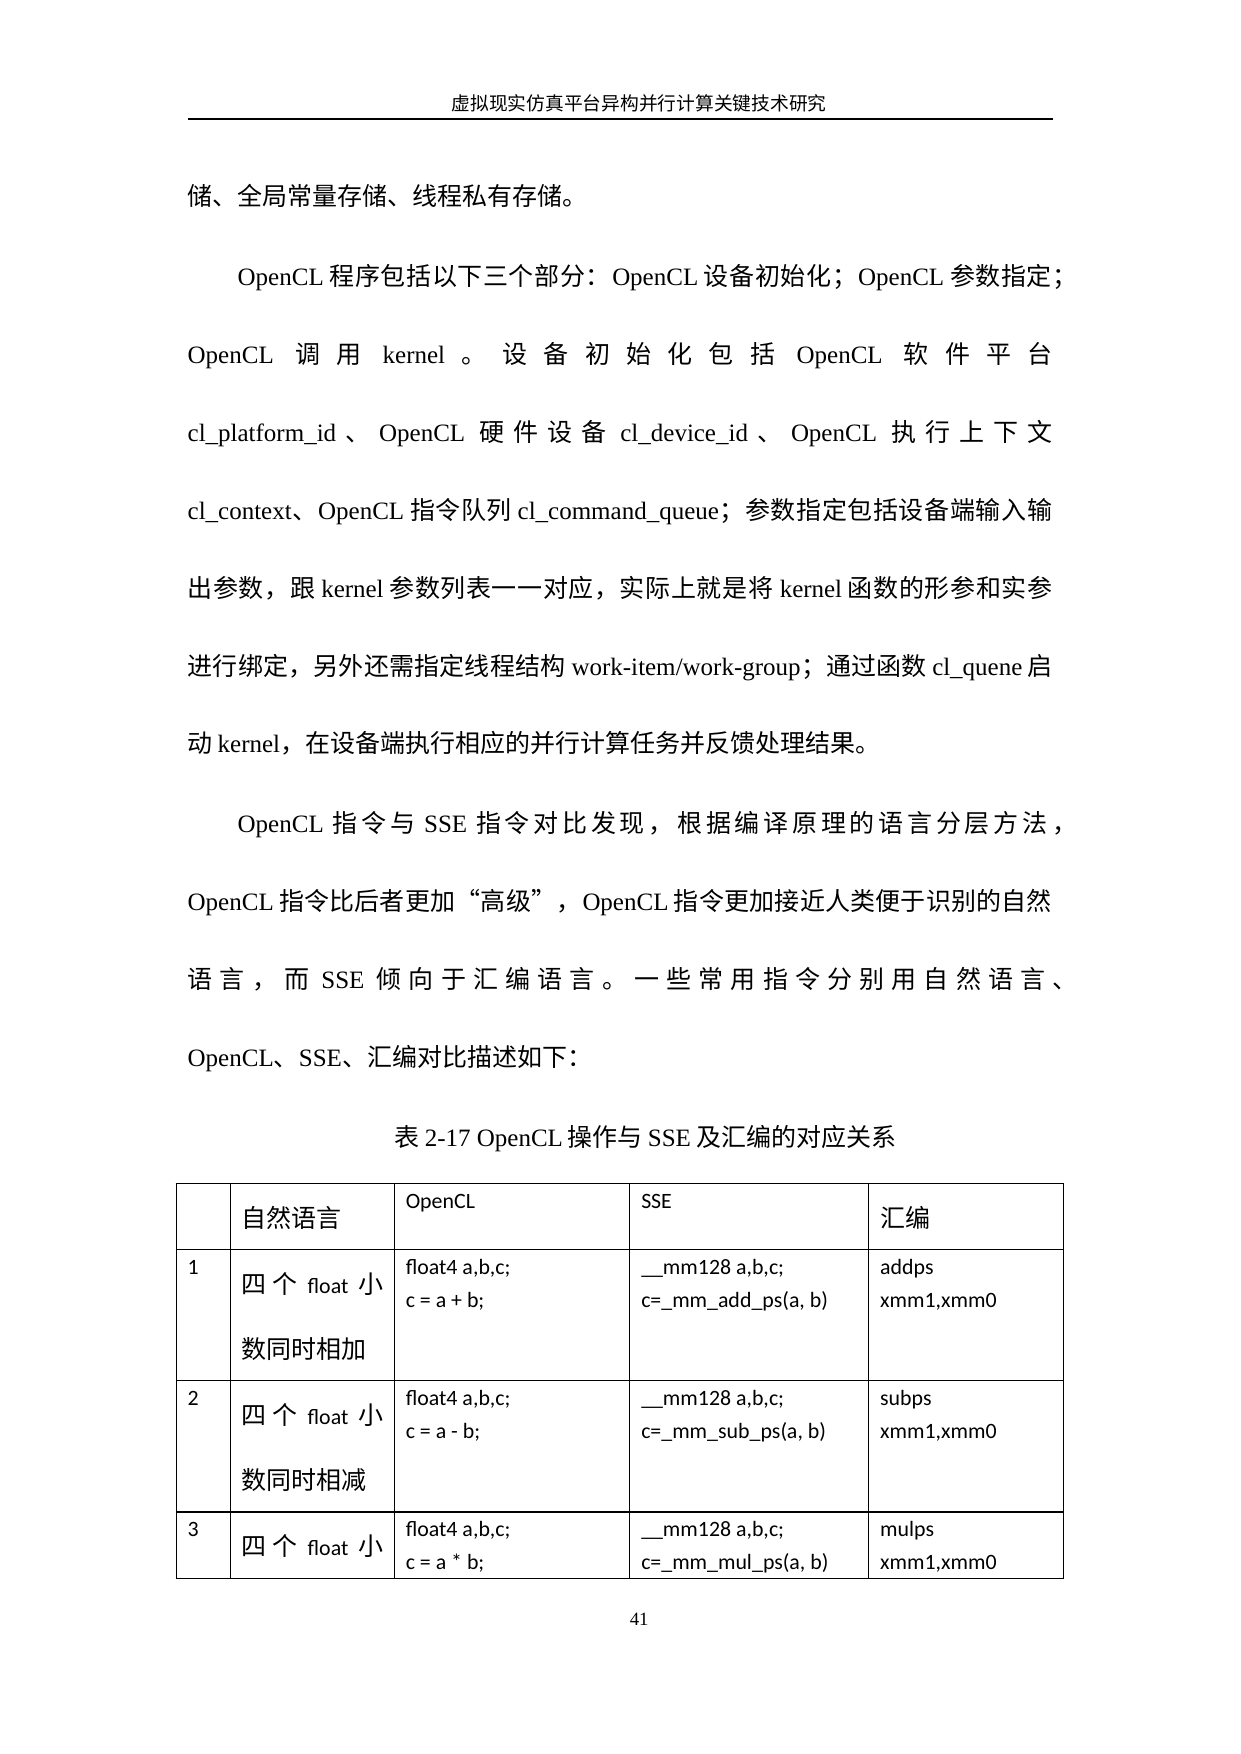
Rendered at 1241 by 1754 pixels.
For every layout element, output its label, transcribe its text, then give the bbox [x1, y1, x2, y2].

table_cell addps xmm1,xmm0 [869, 1250, 1063, 1380]
text OpenCL程序包括以下三个部分：OpenCL设备初始化；OpenCL参数指定；OpenCL调用kernel。设备初始化包括OpenCL软件平台cl_platform_id、OpenCL硬件设备cl_device_id、OpenCL执行上下文cl_context、OpenCL指令队列cl_command_queue；参数指定包括设备端输入输出参数，跟kernel参数列表一一对应，实际上就是将kernel函数的形参和实参进行绑定，另外还需指定线程结构work-item/work-group；通过函数cl_quene启动kernel，在设备端执行相应的并行计算任务并反馈处理结果。 [187, 242, 1053, 774]
text 表2-17 OpenCL操作与SSE及汇编的对应关系 [187, 1103, 1053, 1168]
table_cell 1 [177, 1250, 230, 1380]
table_cell float4 a,b,c; c = a - b; [395, 1381, 629, 1511]
table_header 汇编 [869, 1184, 1063, 1249]
table_cell float4 a,b,c; c = a + b; [395, 1250, 629, 1380]
table_cell mulps xmm1,xmm0 [869, 1513, 1063, 1577]
table_cell 2 [177, 1381, 230, 1511]
table_cell __mm128 a,b,c; c=_mm_mul_ps(a, b) [630, 1513, 868, 1577]
table_header OpenCL [395, 1184, 629, 1249]
table_cell 四个float小数同时相减 [231, 1381, 394, 1511]
table_cell 四个float小数同时相加 [231, 1250, 394, 1380]
table_header [177, 1184, 230, 1249]
table_cell subps xmm1,xmm0 [869, 1381, 1063, 1511]
table_cell 3 [177, 1513, 230, 1577]
table_header SSE [630, 1184, 868, 1249]
table_cell __mm128 a,b,c; c=_mm_add_ps(a, b) [630, 1250, 868, 1380]
table_cell float4 a,b,c; c = a * b; [395, 1513, 629, 1577]
table_cell 四个float小数同时相乘 [231, 1513, 394, 1577]
table_cell __mm128 a,b,c; c=_mm_sub_ps(a, b) [630, 1381, 868, 1511]
text OpenCL指令与SSE指令对比发现，根据编译原理的语言分层方法，OpenCL指令比后者更加“高级”，OpenCL指令更加接近人类便于识别的自然语言，而SSE倾向于汇编语言。一些常用指令分别用自然语言、OpenCL、SSE、汇编对比描述如下： [187, 789, 1053, 1088]
table_header 自然语言 [231, 1184, 394, 1249]
